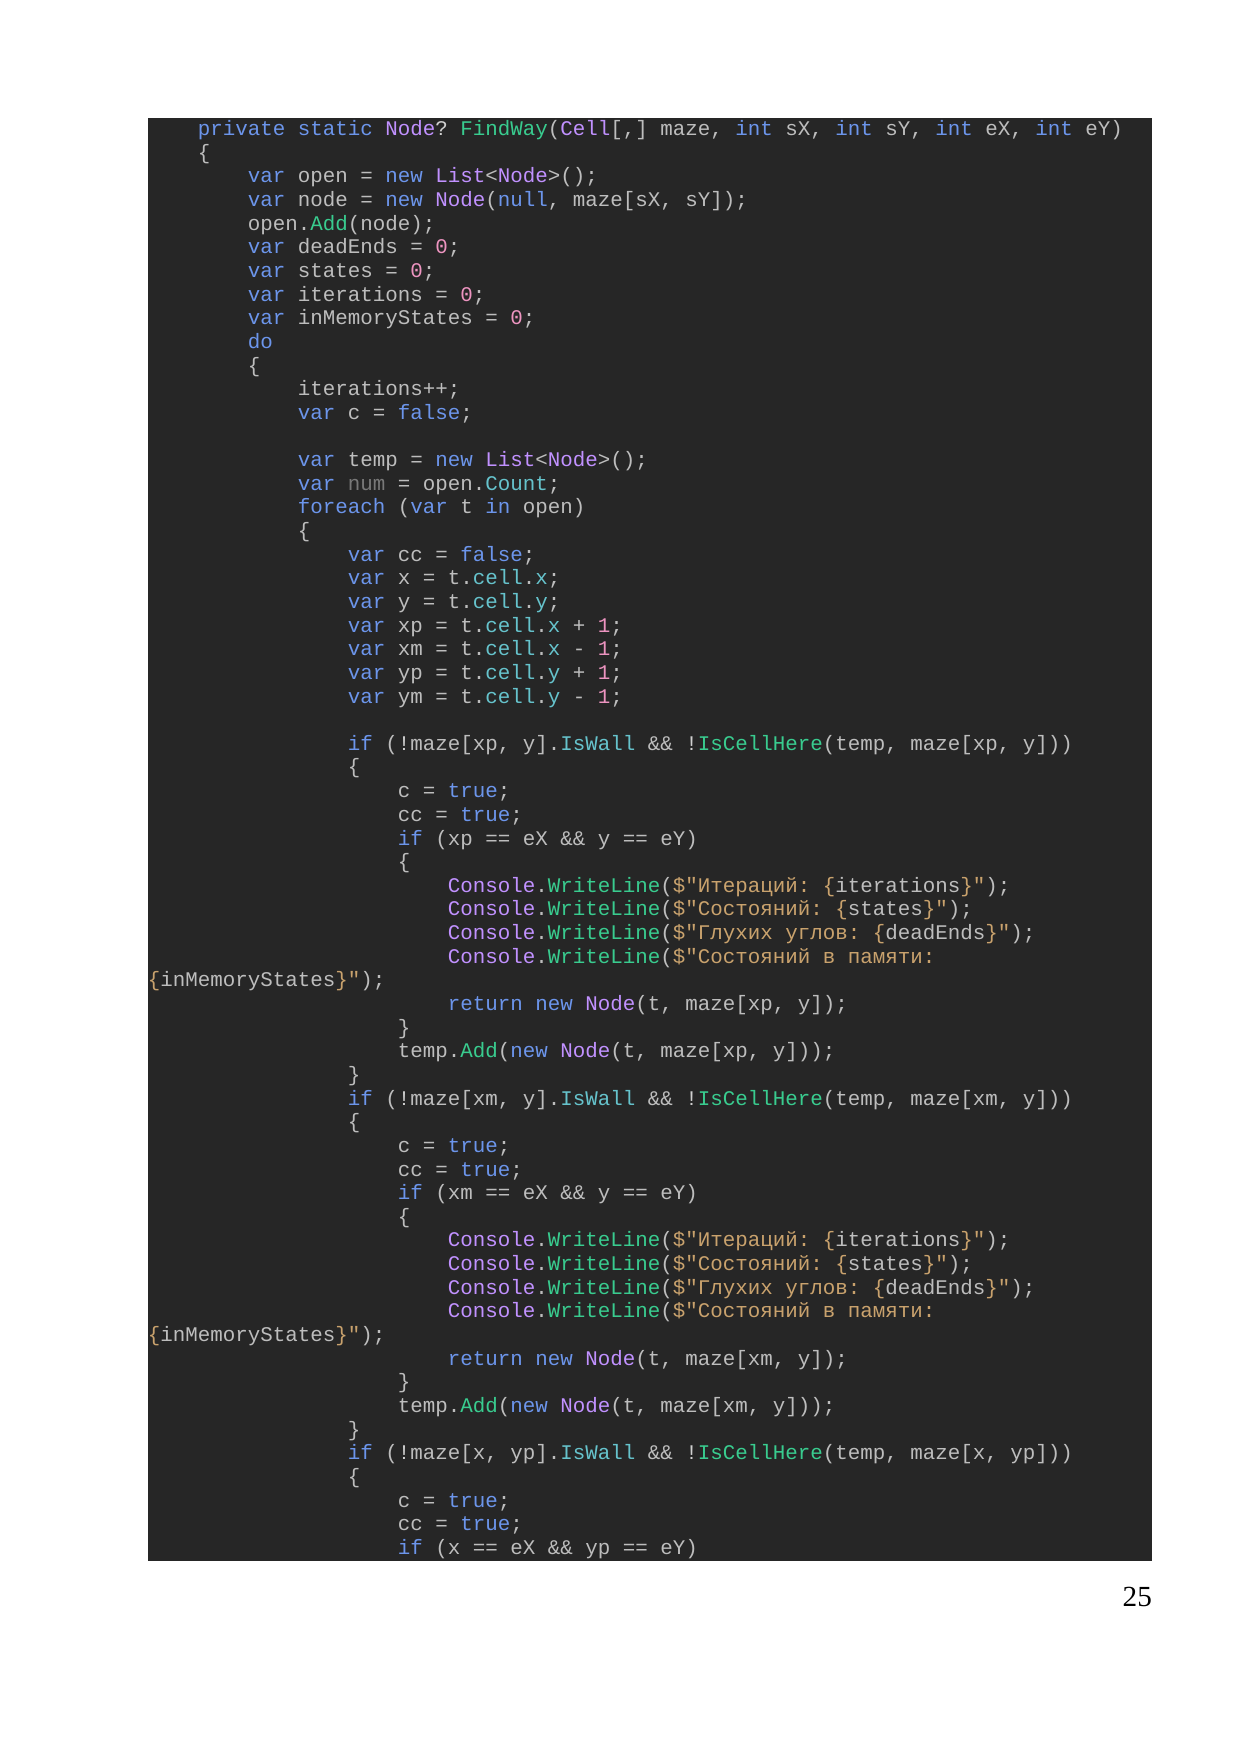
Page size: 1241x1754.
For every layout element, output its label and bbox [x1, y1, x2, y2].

text [148, 118, 1152, 1561]
